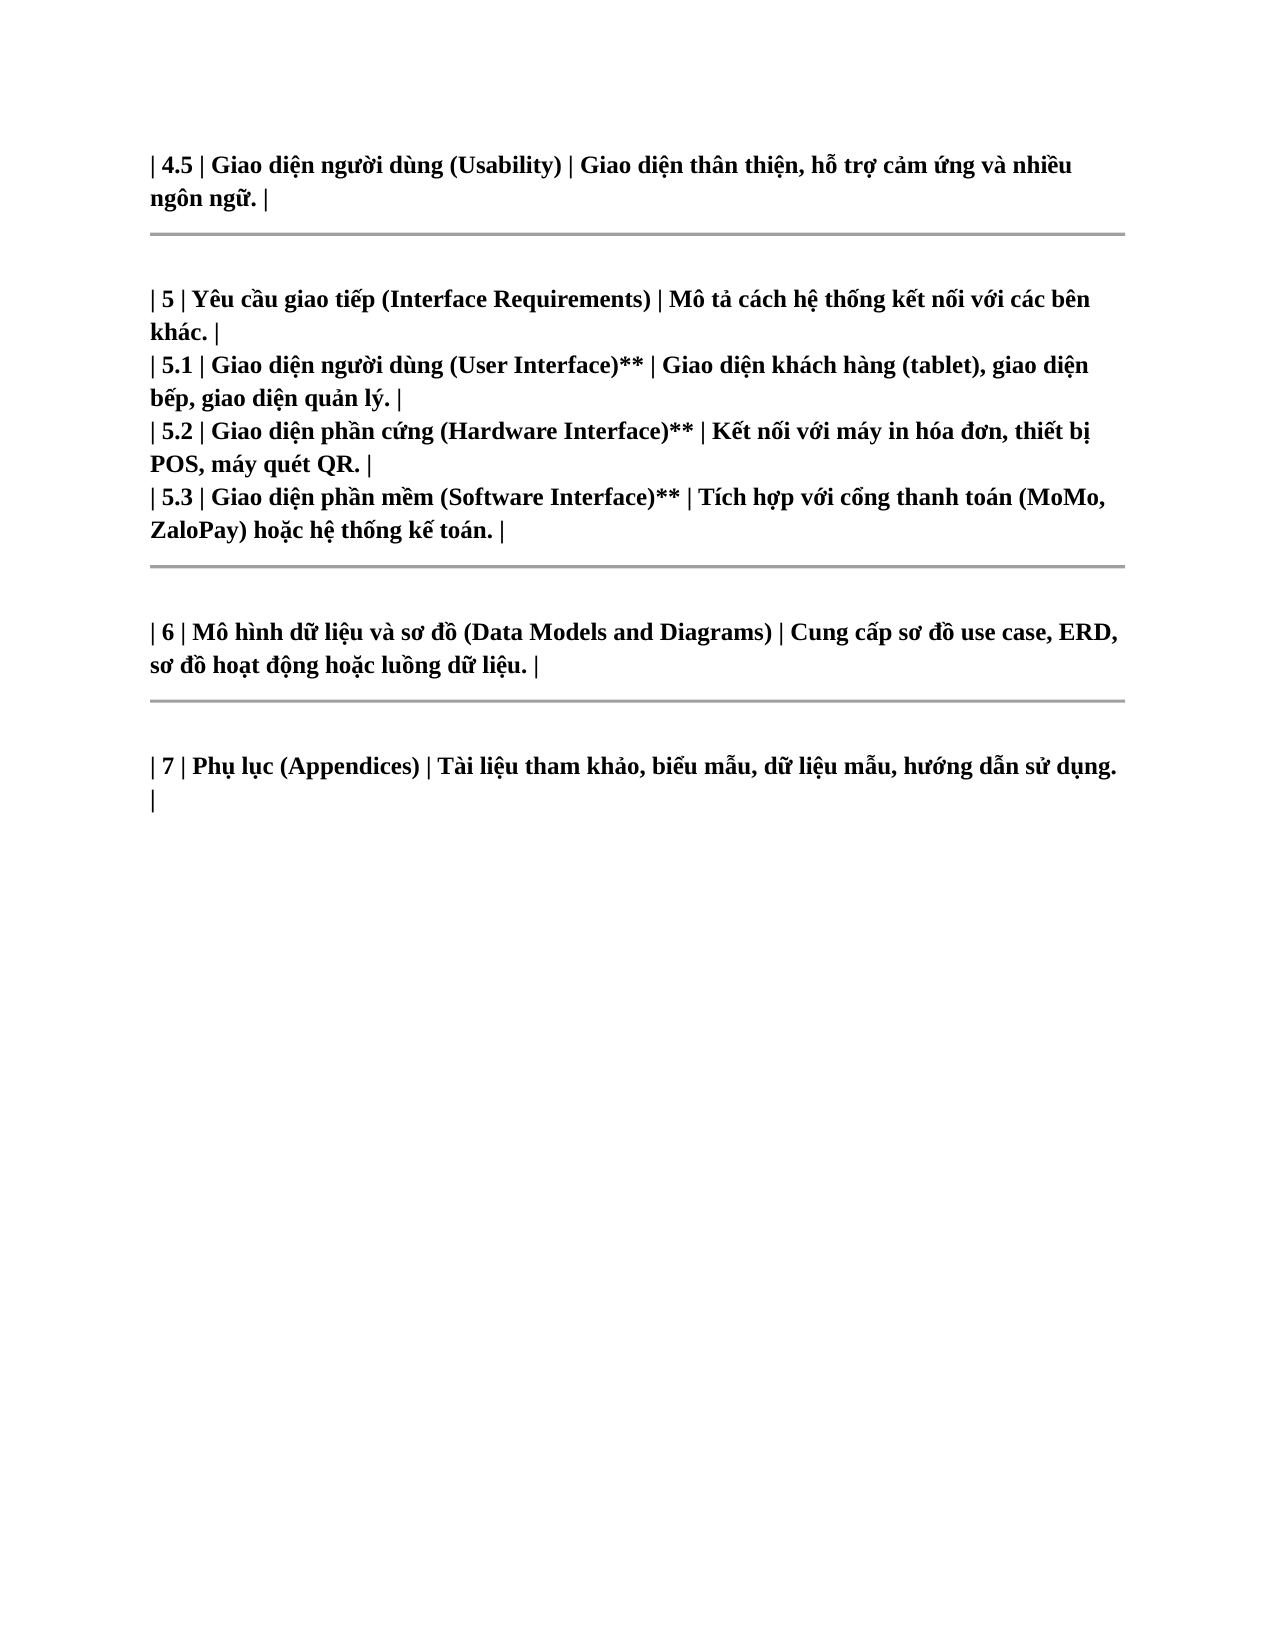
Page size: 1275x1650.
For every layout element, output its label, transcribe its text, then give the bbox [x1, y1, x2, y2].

text | 7 | Phụ lục (Appendices) | Tài liệu tham khảo, biểu mẫu, dữ liệu mẫu, hướng dẫn sử dụng. | [150, 751, 1125, 813]
text | 6 | Mô hình dữ liệu và sơ đồ (Data Models and Diagrams) | Cung cấp sơ đồ use case, ERD, sơ đồ hoạt động hoặc luồng dữ liệu. | [150, 617, 1125, 679]
text | 5 | Yêu cầu giao tiếp (Interface Requirements) | Mô tả cách hệ thống kết nối với các bên khác. | | 5.1 | Giao diện người dùng (User Interface)** | Giao diện khách hàng (tablet), giao diện bếp, giao diện quản lý. | | 5.2 | Giao diện phần cứng (Hardware Interface)** | Kết nối với máy in hóa đơn, thiết bị POS, máy quét QR. | | 5.3 | Giao diện phần mềm (Software Interface)** | Tích hợp với cổng thanh toán (MoMo, ZaloPay) hoặc hệ thống kế toán. | [150, 284, 1125, 544]
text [150, 150, 1125, 212]
